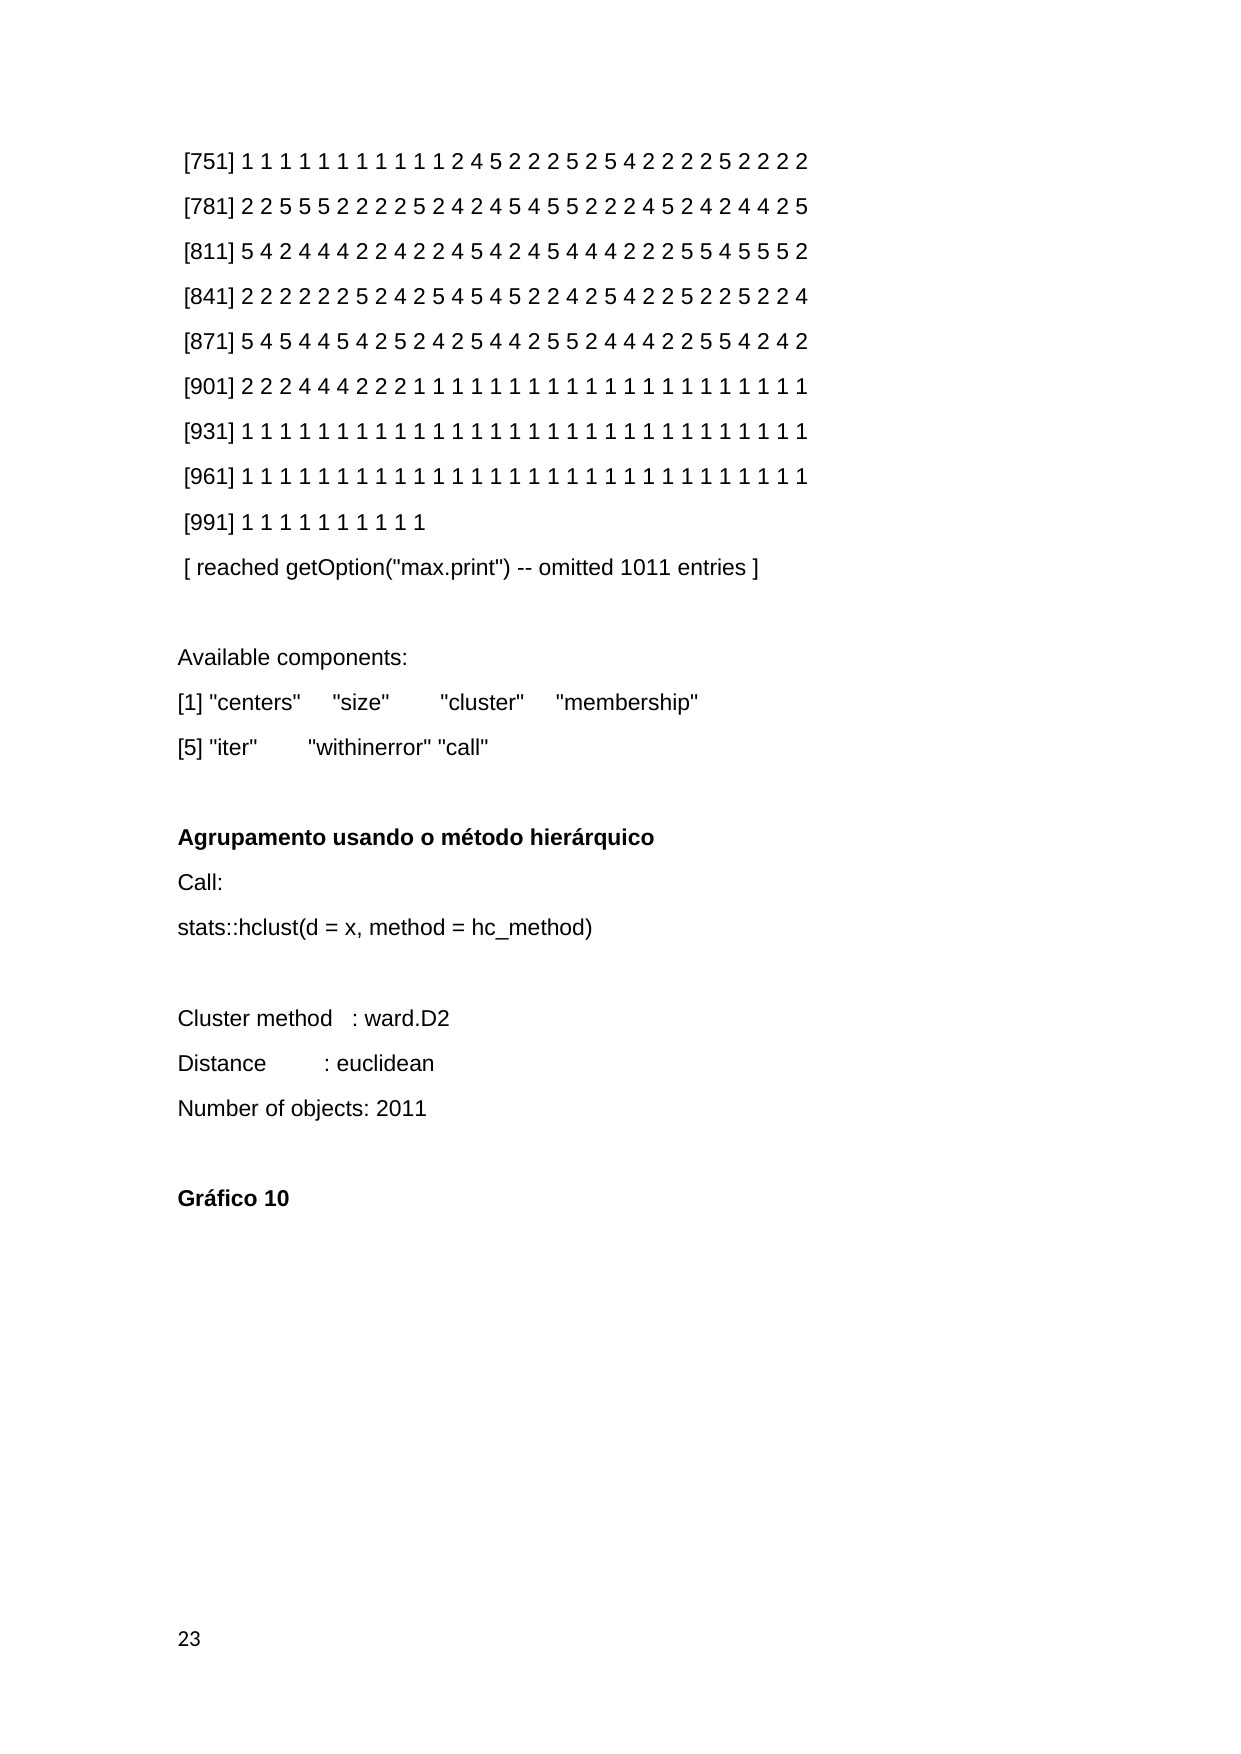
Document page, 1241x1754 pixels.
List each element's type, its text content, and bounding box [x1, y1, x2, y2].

text Distance : euclidean [177, 1050, 1063, 1076]
text [991] 1 1 1 1 1 1 1 1 1 1 [177, 508, 1063, 535]
text [5] "iter" "withinerror" "call" [177, 734, 1063, 760]
text [961] 1 1 1 1 1 1 1 1 1 1 1 1 1 1 1 1 1 1 1 1 1 1 1 1 1 1 1 1 1 1 [177, 463, 1063, 490]
text [811] 5 4 2 4 4 4 2 2 4 2 2 4 5 4 2 4 5 4 4 4 2 2 2 5 5 4 5 5 5 2 [177, 238, 1063, 264]
text Cluster method : ward.D2 [177, 1004, 1063, 1031]
text [901] 2 2 2 4 4 4 2 2 2 1 1 1 1 1 1 1 1 1 1 1 1 1 1 1 1 1 1 1 1 1 [177, 373, 1063, 399]
text Available components: [177, 644, 1063, 670]
text [931] 1 1 1 1 1 1 1 1 1 1 1 1 1 1 1 1 1 1 1 1 1 1 1 1 1 1 1 1 1 1 [177, 418, 1063, 444]
text Agrupamento usando o método hierárquico [177, 824, 1063, 851]
text Number of objects: 2011 [177, 1095, 1063, 1121]
text [781] 2 2 5 5 5 2 2 2 2 5 2 4 2 4 5 4 5 5 2 2 2 4 5 2 4 2 4 4 2 5 [177, 193, 1063, 219]
text [871] 5 4 5 4 4 5 4 2 5 2 4 2 5 4 4 2 5 5 2 4 4 4 2 2 5 5 4 2 4 2 [177, 328, 1063, 354]
text stats::hclust(d = x, method = hc_method) [177, 914, 1063, 941]
text [841] 2 2 2 2 2 2 5 2 4 2 5 4 5 4 5 2 2 4 2 5 4 2 2 5 2 2 5 2 2 4 [177, 283, 1063, 309]
text [ reached getOption("max.print") -- omitted 1011 entries ] [177, 553, 1063, 580]
text [1] "centers" "size" "cluster" "membership" [177, 689, 1063, 715]
text Call: [177, 869, 1063, 896]
text Gráfico 10 [177, 1185, 1063, 1211]
text [751] 1 1 1 1 1 1 1 1 1 1 1 2 4 5 2 2 2 5 2 5 4 2 2 2 2 5 2 2 2 2 [177, 148, 1063, 174]
